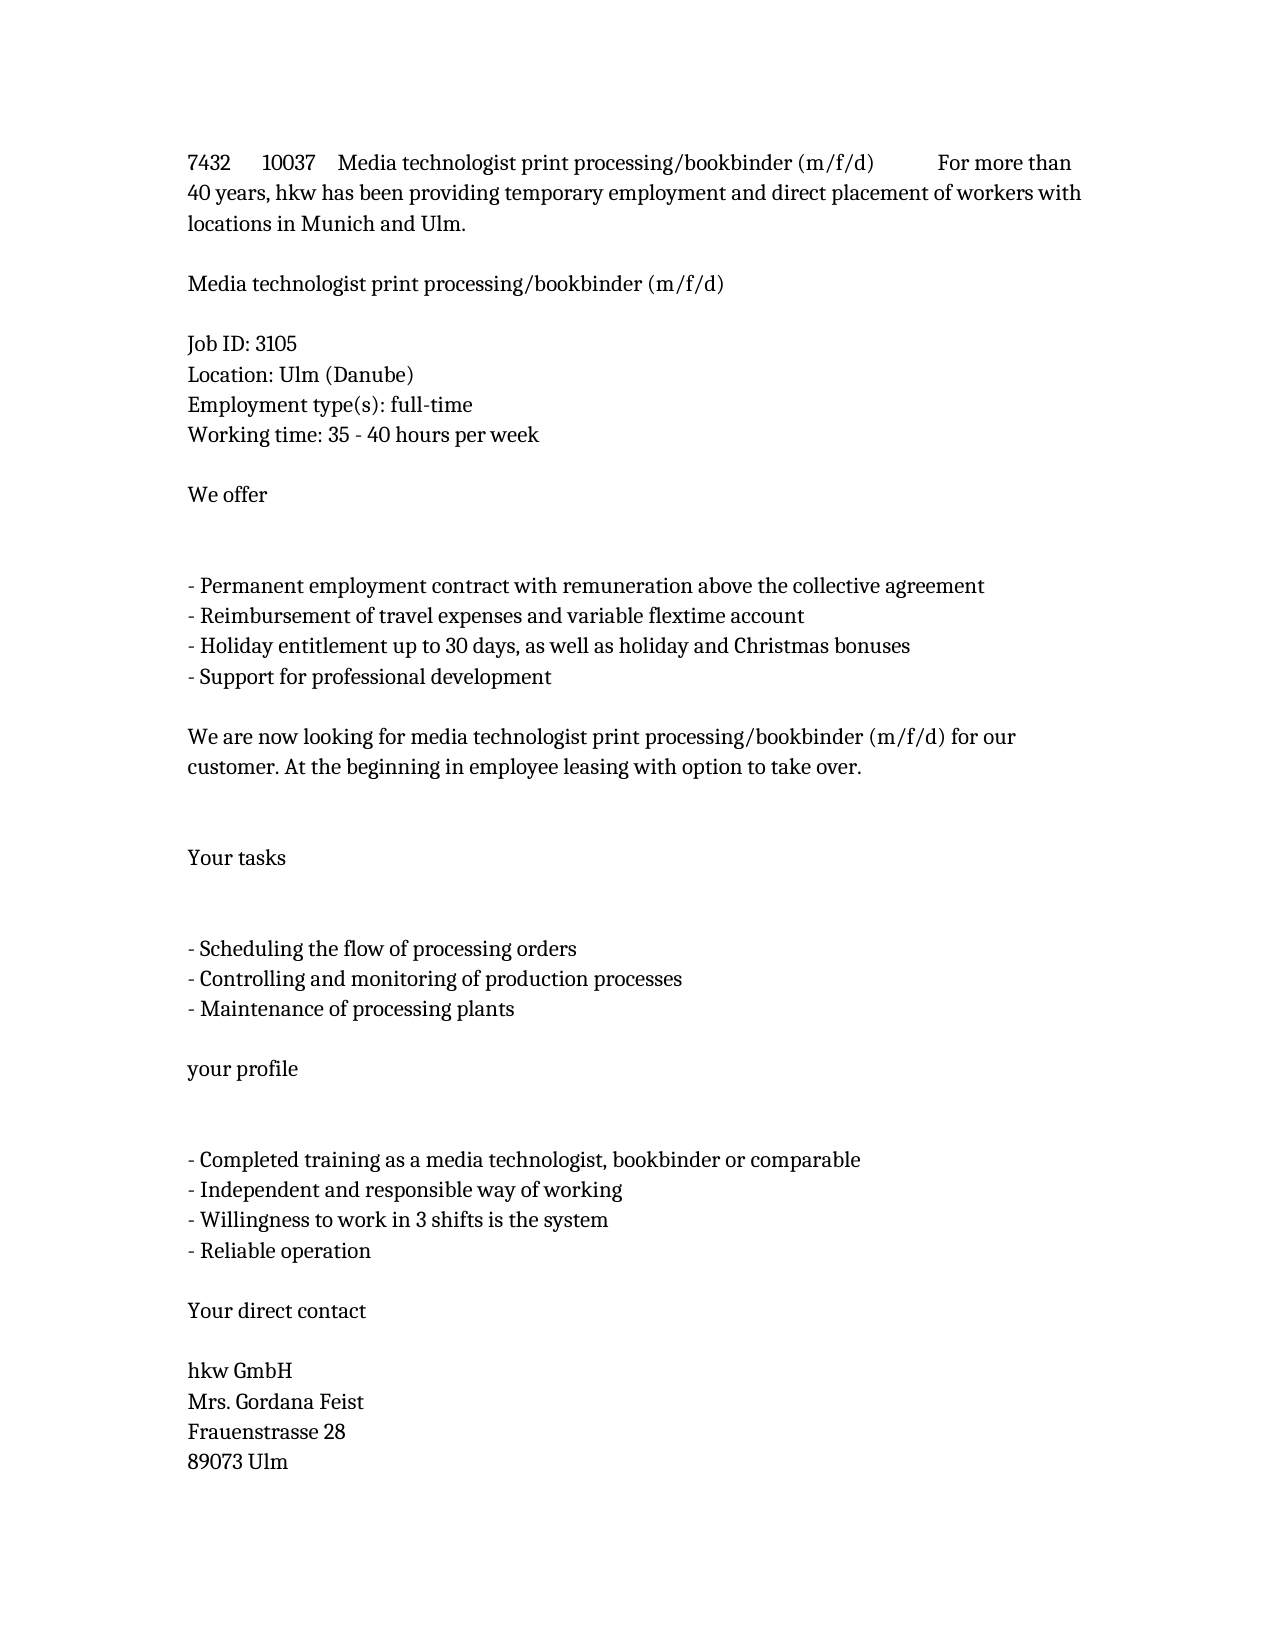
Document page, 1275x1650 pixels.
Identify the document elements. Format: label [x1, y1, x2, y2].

text [187, 150, 1087, 1475]
